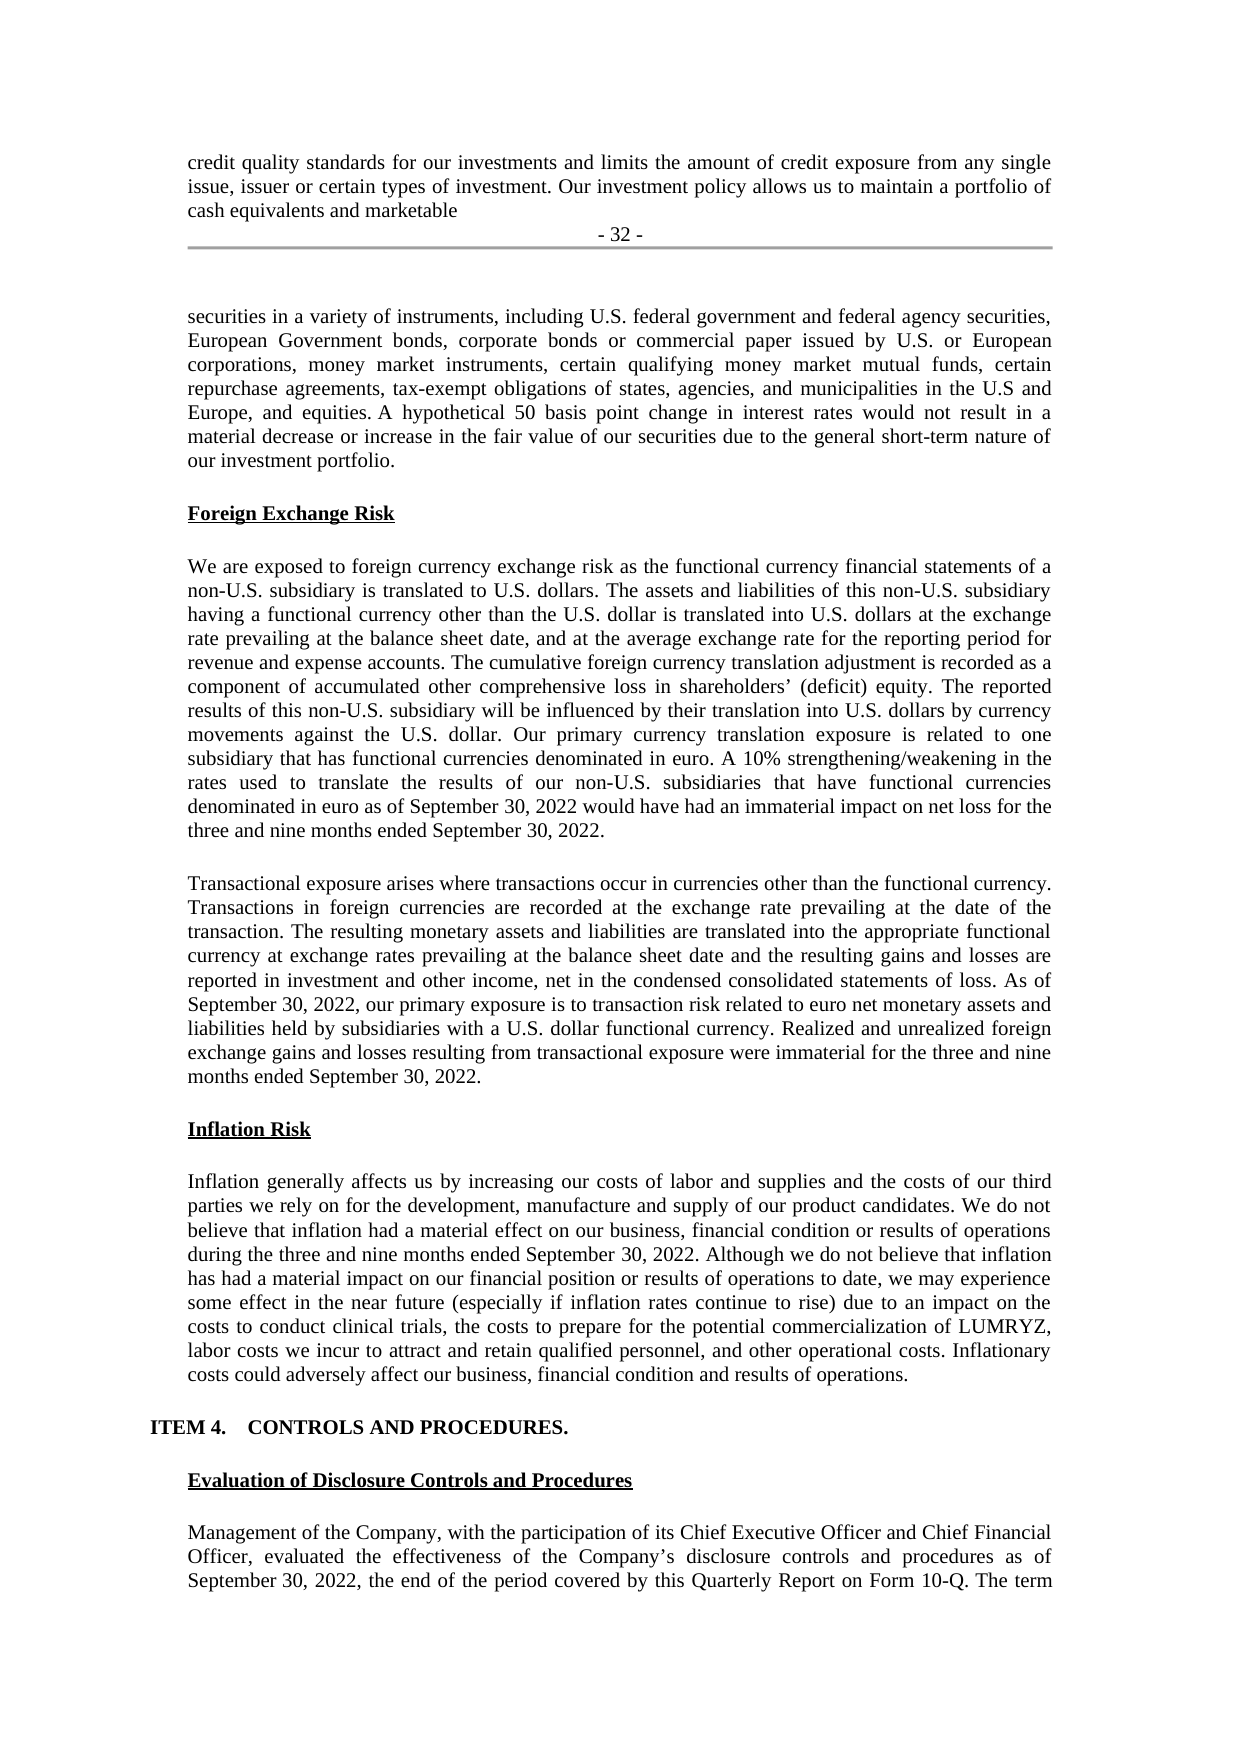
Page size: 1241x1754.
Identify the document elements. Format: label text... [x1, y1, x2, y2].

text Transactional exposure arises where transactions occur in currencies other than the functional currency. Transactions in foreign currencies are recorded at the exchange rate prevailing at the date of the transaction. The resulting monetary assets and liabilities are translated into the appropriate functional currency at exchange rates prevailing at the balance sheet date and the resulting gains and losses are reported in investment and other income, net in the condensed consolidated statements of loss. As of September 30, 2022, our primary exposure is to transaction risk related to euro net monetary assets and liabilities held by subsidiaries with a U.S. dollar functional currency. Realized and unrealized foreign exchange gains and losses resulting from transactional exposure were immaterial for the three and nine months ended September 30, 2022. [187, 871, 1053, 1088]
text Inflation Risk [187, 1117, 1053, 1141]
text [187, 1520, 1053, 1592]
text Foreign Exchange Risk [187, 501, 1053, 525]
text Evaluation of Disclosure Controls and Procedures [187, 1467, 1053, 1492]
text ITEM 4. CONTROLS AND PROCEDURES. [150, 1415, 1053, 1439]
text - 32 - [187, 222, 1053, 246]
text Inflation generally affects us by increasing our costs of labor and supplies and the costs of our third parties we rely on for the development, manufacture and supply of our product candidates. We do not believe that inflation had a material effect on our business, financial condition or results of operations during the three and nine months ended September 30, 2022. Although we do not believe that inflation has had a material impact on our financial position or results of operations to date, we may experience some effect in the near future (especially if inflation rates continue to rise) due to an impact on the costs to conduct clinical trials, the costs to prepare for the potential commercialization of LUMRYZ, labor costs we incur to attract and retain qualified personnel, and other operational costs. Inflationary costs could adversely affect our business, financial condition and results of operations. [187, 1169, 1053, 1386]
text We are exposed to foreign currency exchange risk as the functional currency financial statements of a non-U.S. subsidiary is translated to U.S. dollars. The assets and liabilities of this non-U.S. subsidiary having a functional currency other than the U.S. dollar is translated into U.S. dollars at the exchange rate prevailing at the balance sheet date, and at the average exchange rate for the reporting period for revenue and expense accounts. The cumulative foreign currency translation adjustment is recorded as a component of accumulated other comprehensive loss in shareholders’ (deficit) equity. The reported results of this non-U.S. subsidiary will be influenced by their translation into U.S. dollars by currency movements against the U.S. dollar. Our primary currency translation exposure is related to one subsidiary that has functional currencies denominated in euro. A 10% strengthening/weakening in the rates used to translate the results of our non-U.S. subsidiaries that have functional currencies denominated in euro as of September 30, 2022 would have had an immaterial impact on net loss for the three and nine months ended September 30, 2022. [187, 554, 1053, 842]
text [187, 150, 1053, 222]
text securities in a variety of instruments, including U.S. federal government and federal agency securities, European Government bonds, corporate bonds or commercial paper issued by U.S. or European corporations, money market instruments, certain qualifying money market mutual funds, certain repurchase agreements, tax-exempt obligations of states, agencies, and municipalities in the U.S and Europe, and equities. A hypothetical 50 basis point change in interest rates would not result in a material decrease or increase in the fair value of our securities due to the general short-term nature of our investment portfolio. [187, 304, 1053, 472]
